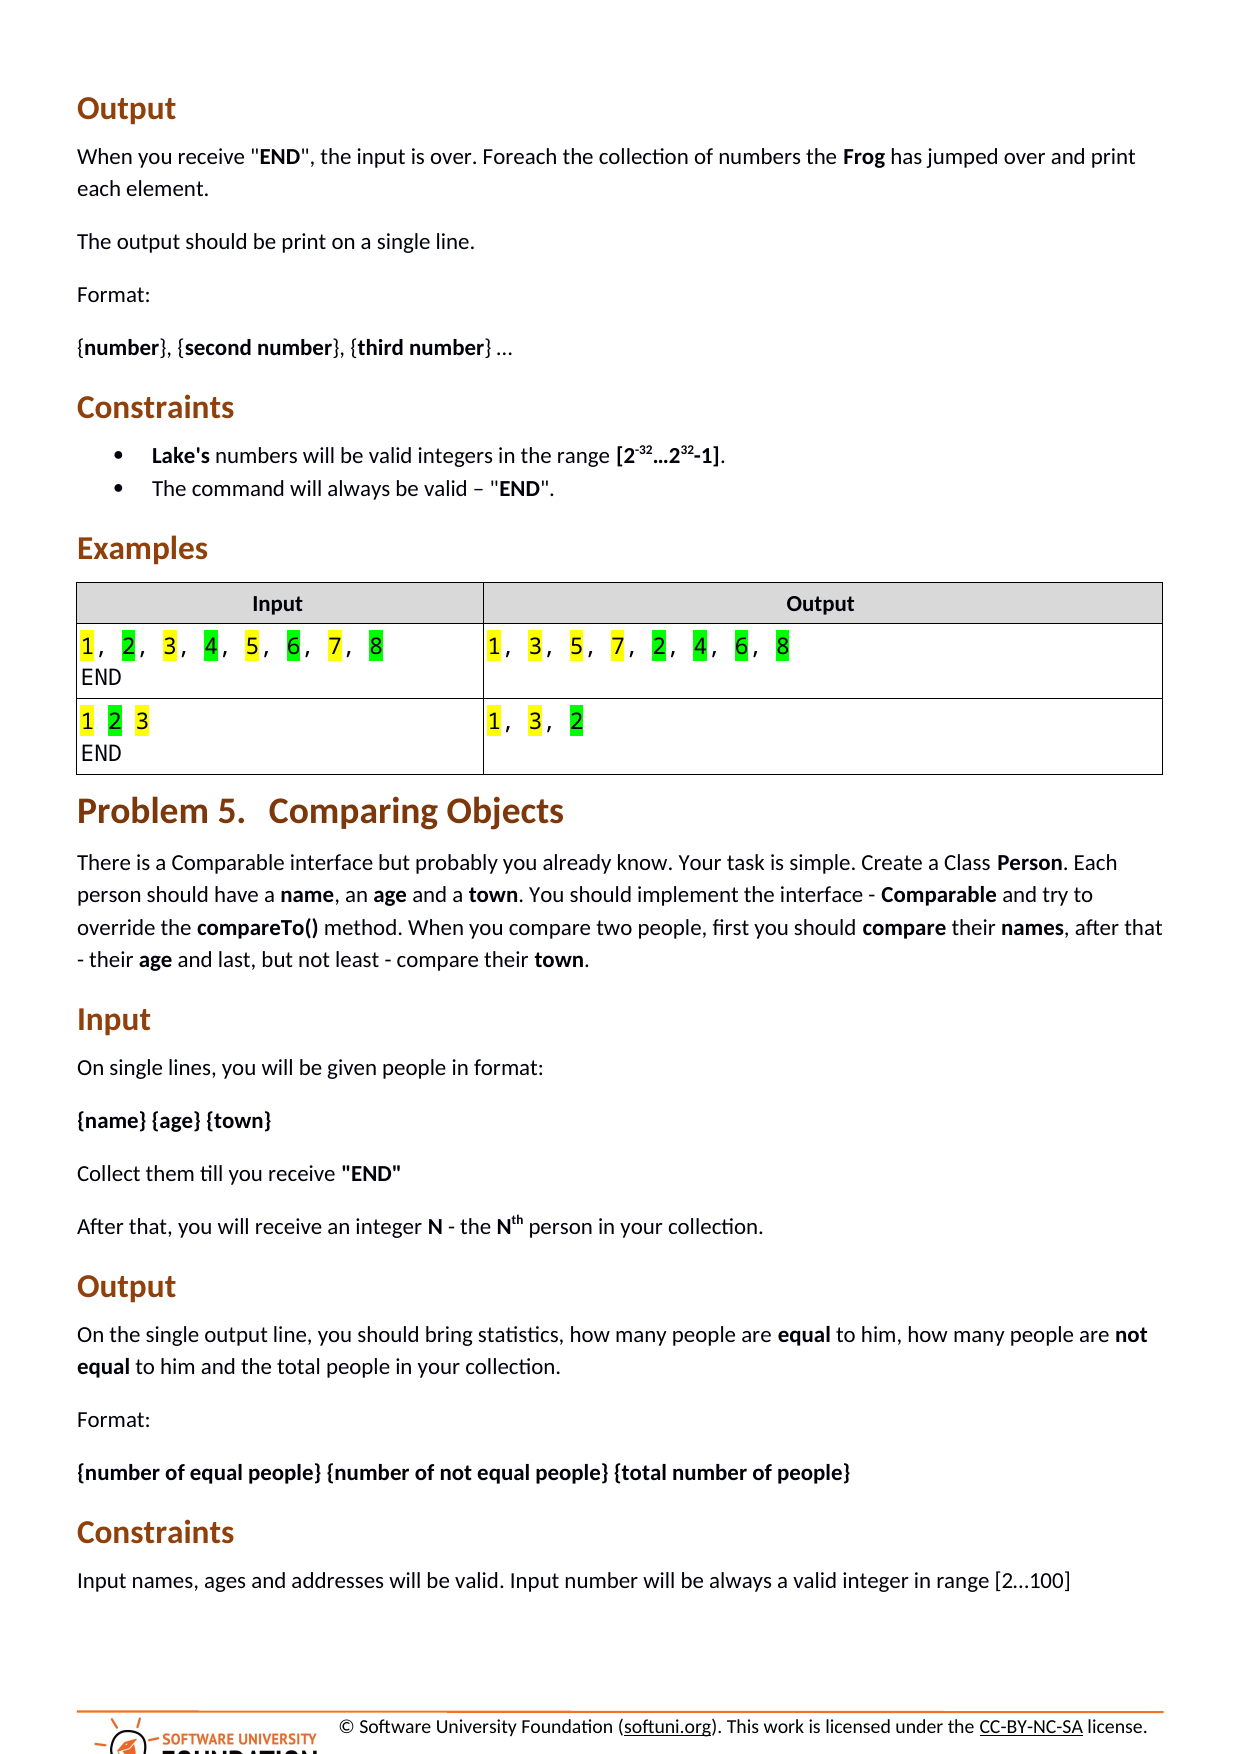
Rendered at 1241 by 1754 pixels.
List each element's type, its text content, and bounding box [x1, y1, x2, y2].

text The output should be print on a single line. [77, 227, 1163, 255]
subtitle Examples [77, 527, 1163, 567]
subtitle Constraints [77, 386, 1163, 427]
table_cell 1, 2, 3, 4, 5, 6, 7, 8 END [77, 624, 483, 698]
text {number}, {second number}, {third number} … [77, 333, 1163, 361]
table_cell 1, 3, 2 [484, 699, 1162, 774]
text Input names, ages and addresses will be valid. Input number will be always а valid integer in range [2…100] [77, 1566, 1163, 1594]
subtitle Comparing Objects [77, 787, 1163, 833]
text Format: [77, 1405, 1163, 1433]
text There is a Comparable interface but probably you already know. Your task is simple. Create a Class Person. Each person should have a name, an age and a town. You should implement the interface - Comparable and try to override the compareTo() method. When you compare two people, first you should compare their names, after that - their age and last, but not least - compare their town. [77, 848, 1163, 973]
text After that, you will receive an integer N - the Nth person in your collection. [77, 1212, 1163, 1240]
text Format: [77, 280, 1163, 308]
table_cell 1 2 3 END [77, 699, 483, 774]
picture [93, 1717, 317, 1754]
list Lake's numbers will be valid integers in the range [2-32…232-1]. [114, 442, 1163, 469]
subtitle Input [77, 998, 1163, 1038]
text Collect them till you receive "END" [77, 1159, 1163, 1187]
text When you receive "END", the input is over. Foreach the collection of numbers the Frog has jumped over and print each element. [77, 142, 1163, 202]
subtitle Constraints [77, 1511, 1163, 1552]
text {name} {age} {town} [77, 1106, 1163, 1134]
subtitle Output [77, 1265, 1163, 1306]
text {number of equal people} {number of not equal people} {total number of people} [77, 1458, 1163, 1486]
text On single lines, you will be given people in format: [77, 1053, 1163, 1081]
table_cell 1, 3, 5, 7, 2, 4, 6, 8 [484, 624, 1162, 698]
list The command will always be valid – "END". [114, 474, 1163, 502]
table_header Output [484, 583, 1162, 623]
text On the single output line, you should bring statistics, how many people are equal to him, how many people are not equal to him and the total people in your collection. [77, 1320, 1163, 1380]
subtitle Output [77, 87, 1163, 128]
table_header Input [77, 583, 483, 623]
